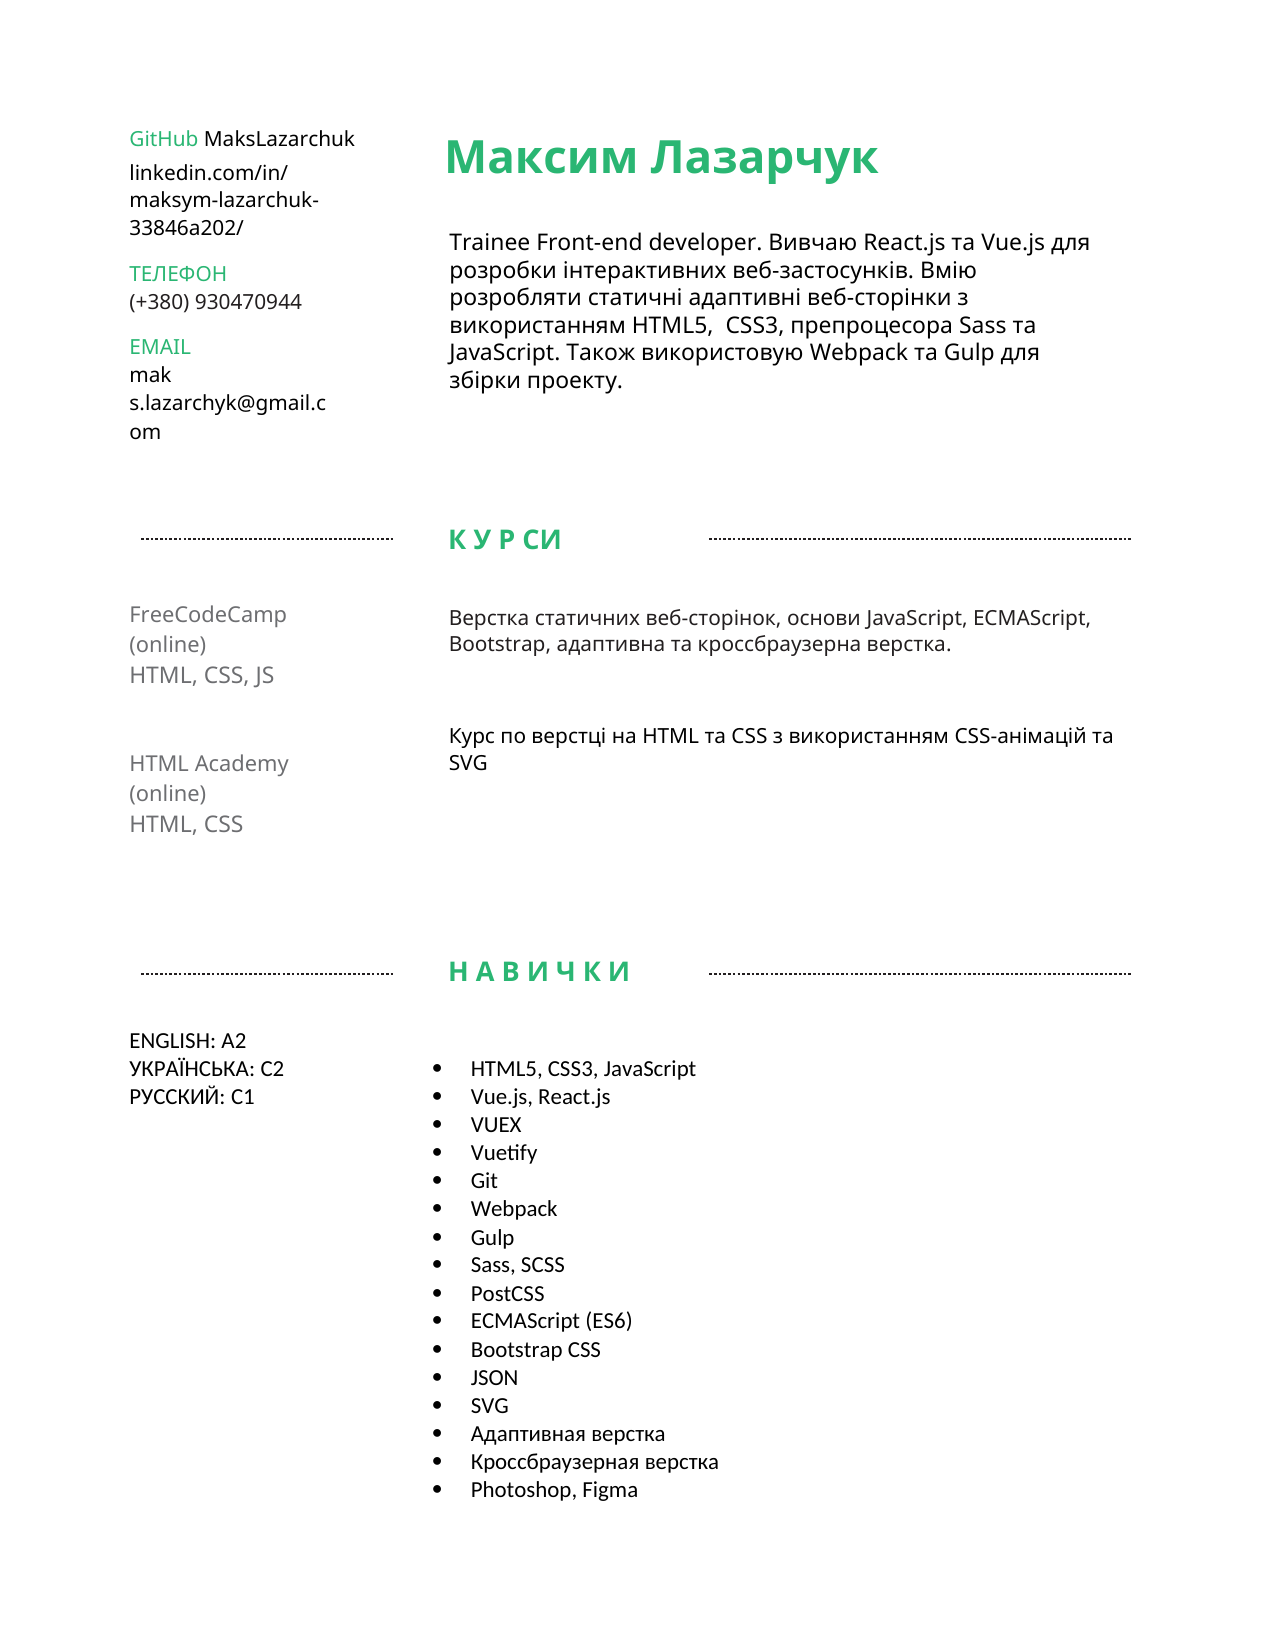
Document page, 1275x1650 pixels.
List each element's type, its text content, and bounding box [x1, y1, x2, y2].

text (+380) 930470944 [129, 287, 372, 315]
list PostCSS [433, 1279, 1146, 1307]
list HTML5, CSS3, JavaScript [433, 1054, 1146, 1082]
text Курс по верстці на HTML та CSS з використанням CSS-анімацій та SVG [448, 722, 1146, 776]
list Bootstrap CSS [433, 1335, 1146, 1363]
list Webpack [433, 1194, 1146, 1223]
list SVG [433, 1391, 1146, 1419]
list Sass, SCSS [433, 1251, 1146, 1279]
list JSON [433, 1363, 1146, 1391]
text УКРАЇНСЬКА: C2 РУССКИЙ: C1 [129, 1054, 342, 1138]
list ECMAScript (ES6) [433, 1307, 1146, 1335]
text FreeCodeCamp (online) [129, 599, 344, 659]
list Photoshop, Figma [433, 1475, 1146, 1503]
text ENGLISH: A2 [129, 1026, 342, 1054]
list Адаптивная верстка [433, 1419, 1146, 1447]
text HTML, CSS [129, 808, 344, 839]
text ТЕЛЕФОН [129, 259, 372, 287]
text GitHub MaksLazarchuk [129, 124, 372, 152]
list Vuetify [433, 1138, 1146, 1167]
text maks.lazarchyk@gmail.com Максим Лазарчук [129, 360, 333, 445]
list Gulp [433, 1223, 1146, 1251]
text EMAIL [129, 332, 372, 360]
list Кроссбраузерная верстка [433, 1447, 1146, 1475]
list Git [433, 1167, 1146, 1194]
text Верстка статичних веб-сторінок, основи JavaScript, ECMAScript, Bootstrap, адаптивна та кроссбраузерна верстка. [448, 604, 1146, 657]
text HTML, CSS, JS [129, 659, 344, 690]
text HTML Academy (online) [129, 748, 344, 807]
text К У Р СИ [448, 520, 1146, 557]
list Vue.js, React.js [433, 1082, 1146, 1111]
text linkedin.com/in/maksym-lazarchuk-33846a202/ [129, 158, 372, 241]
text Н А В И Ч К И [448, 953, 1146, 990]
text Trainee Front-end developer. Вивчаю React.js та Vue.js для розробки інтерактивних веб-застосунків. Вмію розробляти статичні адаптивні веб-сторінки з використанням HTML5, CSS3, препроцесора Sass та JavaScript. Також використовую Webpack та Gulp для збірки проекту. [449, 229, 1108, 394]
list VUEX [433, 1111, 1146, 1138]
